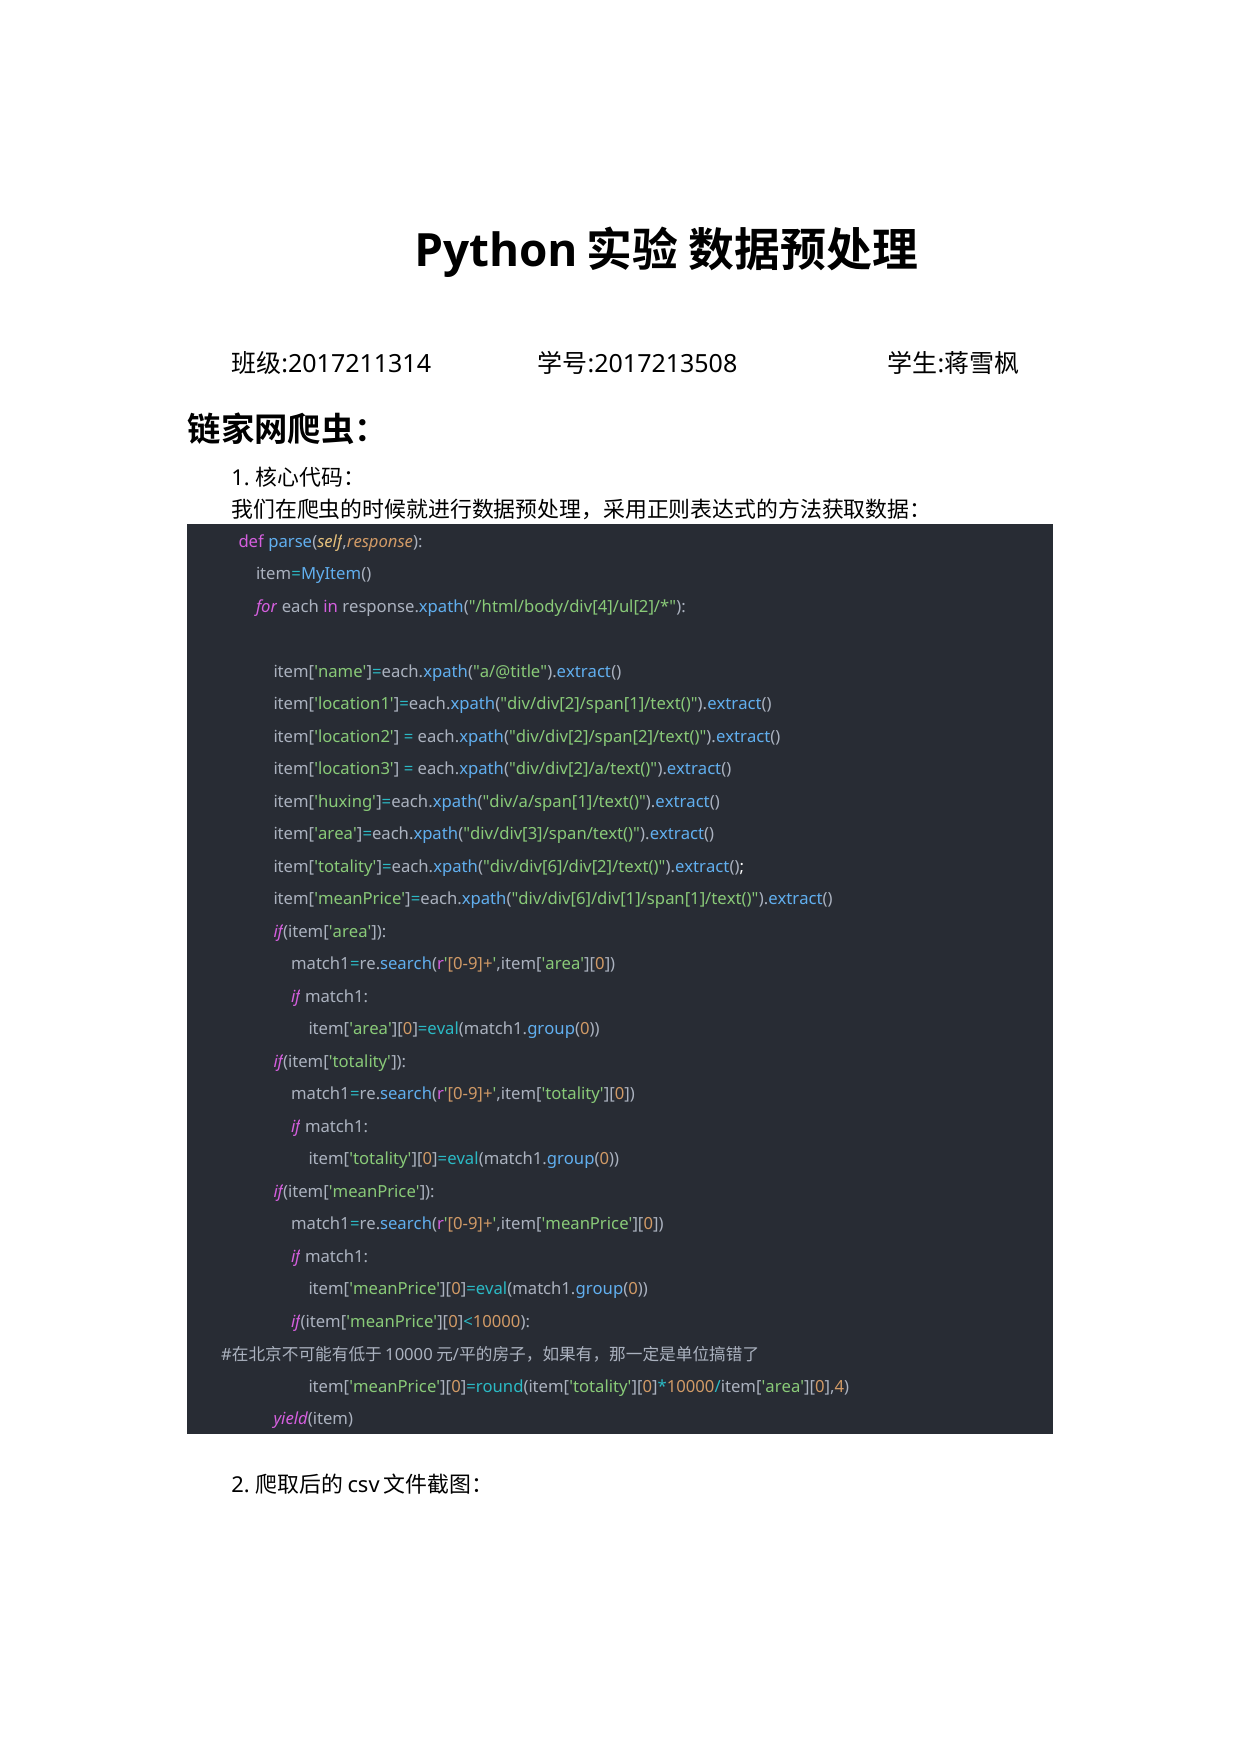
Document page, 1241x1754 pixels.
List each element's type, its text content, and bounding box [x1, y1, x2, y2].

text item=MyItem() [187, 557, 1053, 589]
text 班级:2017211314 学号:2017213508 学生:蒋雪枫 [187, 329, 1053, 394]
text item['location2'] = each.xpath("div/div[2]/span[2]/text()").extract() [187, 719, 1053, 752]
text match1=re.search(r'[0-9]+',item['area'][0]) [187, 947, 1053, 979]
text if(item['meanPrice'][0]<10000): [187, 1304, 1053, 1337]
list 核心代码： [187, 459, 1053, 492]
text item['huxing']=each.xpath("div/a/span[1]/text()").extract() [187, 784, 1053, 817]
text item['area'][0]=eval(match1.group(0)) [187, 1012, 1053, 1044]
text match1=re.search(r'[0-9]+',item['meanPrice'][0]) [187, 1207, 1053, 1239]
text yield(item) [187, 1402, 1053, 1434]
text if(item['area']): [187, 914, 1053, 947]
list 爬取后的csv文件截图： [187, 1467, 1053, 1499]
text if match1: [187, 1109, 1053, 1142]
text def parse(self,response): [187, 524, 1053, 557]
text if(item['meanPrice']): [187, 1174, 1053, 1207]
text if match1: [187, 979, 1053, 1012]
text item['totality']=each.xpath("div/div[6]/div[2]/text()").extract(); [187, 849, 1053, 882]
text item['meanPrice'][0]=eval(match1.group(0)) [187, 1272, 1053, 1304]
text item['totality'][0]=eval(match1.group(0)) [187, 1142, 1053, 1174]
text item['meanPrice']=each.xpath("div/div[6]/div[1]/span[1]/text()").extract() [187, 882, 1053, 914]
subtitle Python实验 数据预处理 [187, 197, 1053, 295]
list 我们在爬虫的时候就进行数据预处理，采用正则表达式的方法获取数据： [187, 492, 1053, 524]
text if match1: [187, 1239, 1053, 1272]
text if(item['totality']): [187, 1044, 1053, 1077]
list 链家网爬虫： [187, 394, 1053, 459]
text match1=re.search(r'[0-9]+',item['totality'][0]) [187, 1077, 1053, 1109]
text item['meanPrice'][0]=round(item['totality'][0]*10000/item['area'][0],4) [187, 1369, 1053, 1402]
text item['location1']=each.xpath("div/div[2]/span[1]/text()").extract() [187, 687, 1053, 719]
text item['area']=each.xpath("div/div[3]/span/text()").extract() [187, 817, 1053, 849]
text #在北京不可能有低于10000元/平的房子，如果有，那一定是单位搞错了 [187, 1337, 1053, 1369]
text item['location3'] = each.xpath("div/div[2]/a/text()").extract() [187, 752, 1053, 784]
text for each in response.xpath("/html/body/div[4]/ul[2]/*"): [187, 589, 1053, 622]
text item['name']=each.xpath("a/@title").extract() [187, 654, 1053, 687]
